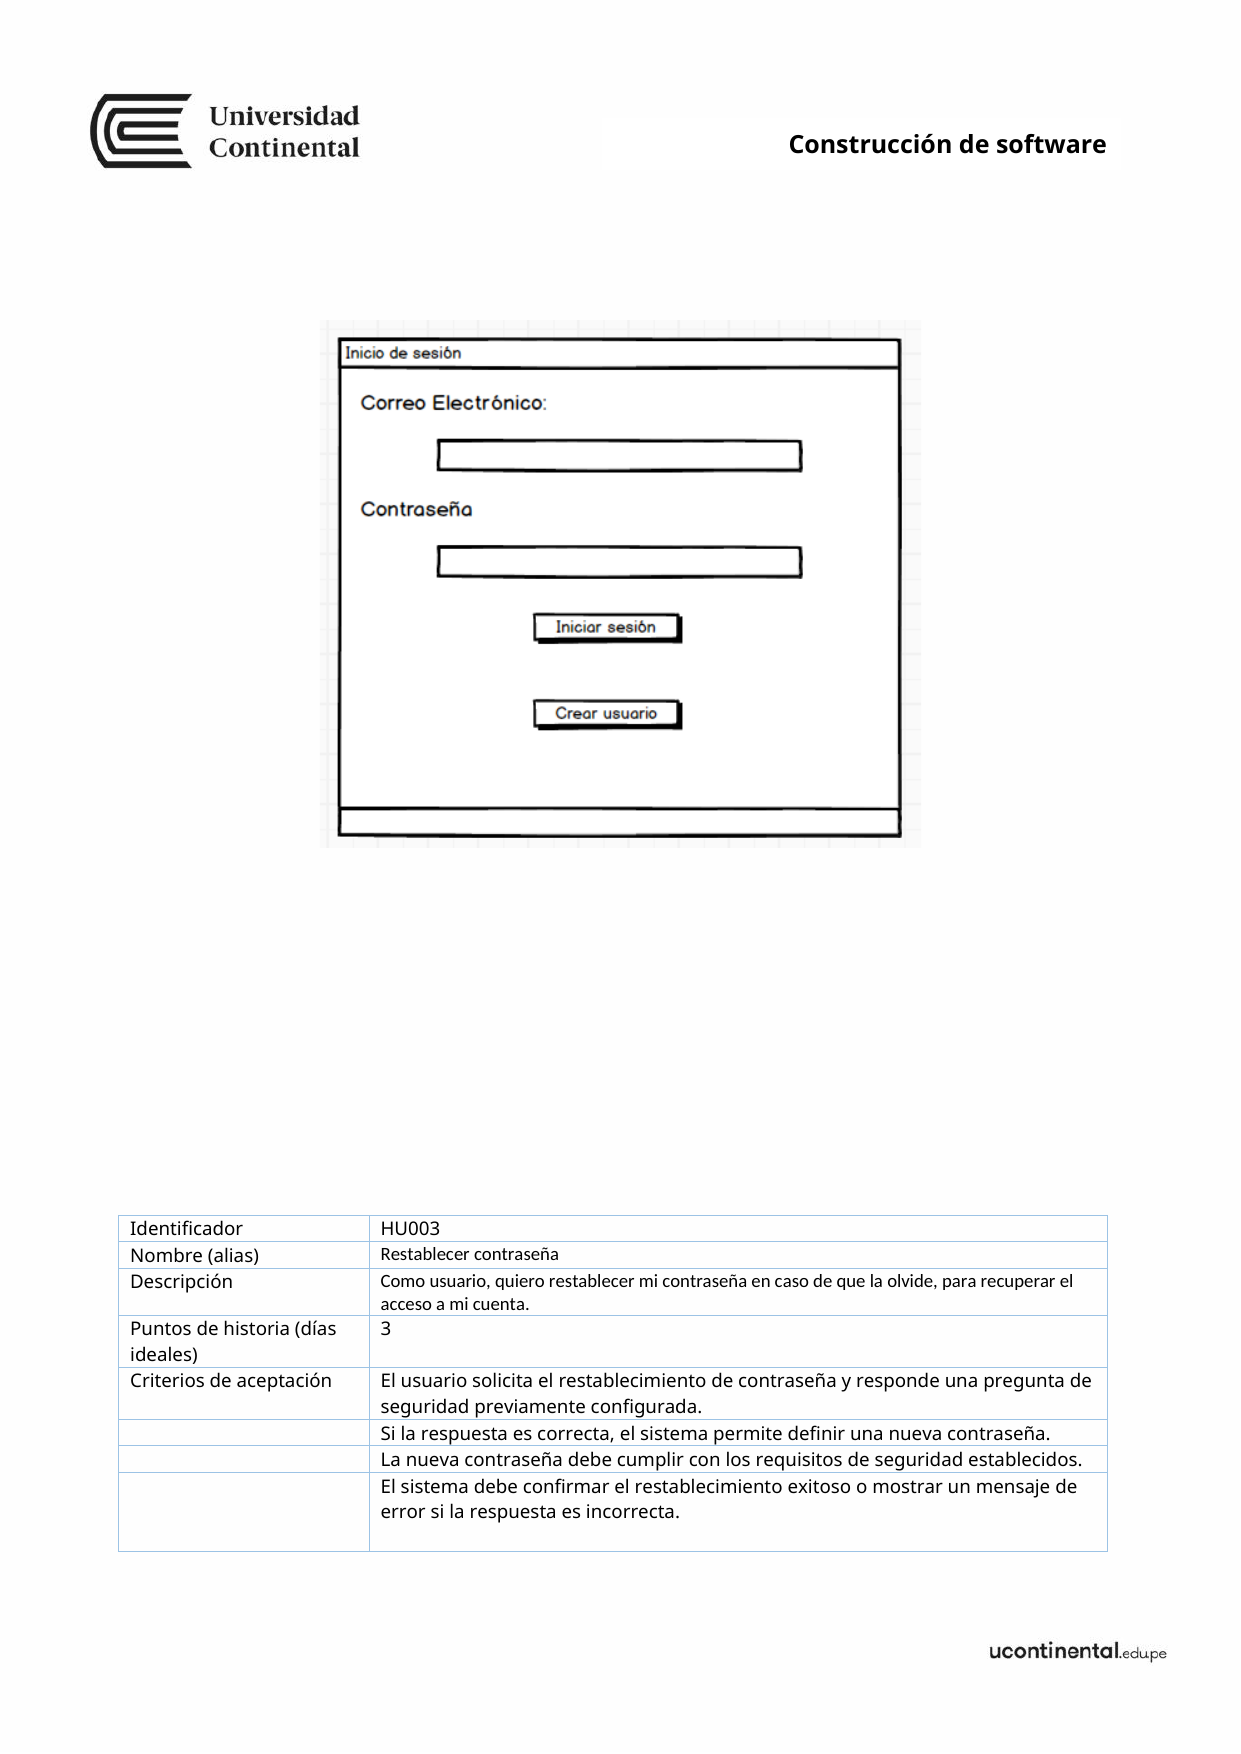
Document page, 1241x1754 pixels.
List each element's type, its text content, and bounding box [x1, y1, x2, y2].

table_cell Si la respuesta es correcta, el sistema permite definir una nueva contraseña. [370, 1420, 1107, 1445]
table_cell Criterios de aceptación [119, 1368, 369, 1419]
table_cell Nombre (alias) [119, 1242, 369, 1268]
table_cell [119, 1420, 369, 1445]
table_header Identificador [119, 1216, 369, 1241]
table_cell 3 [370, 1316, 1107, 1367]
table_cell El sistema debe confirmar el restablecimiento exitoso o mostrar un mensaje de error si la respuesta es incorrecta. [370, 1473, 1107, 1551]
table_cell Puntos de historia (días ideales) [119, 1316, 369, 1367]
picture [0, 0, 1241, 1752]
table_cell [119, 1446, 369, 1472]
table_header HU003 [370, 1216, 1107, 1241]
table_cell La nueva contraseña debe cumplir con los requisitos de seguridad establecidos. [370, 1446, 1107, 1472]
table_cell Restablecer contraseña [370, 1242, 1107, 1268]
table_cell [119, 1473, 369, 1551]
table_cell El usuario solicita el restablecimiento de contraseña y responde una pregunta de seguridad previamente configurada. [370, 1368, 1107, 1419]
table_cell Descripción [119, 1269, 369, 1315]
table_cell Como usuario, quiero restablecer mi contraseña en caso de que la olvide, para recuperar el acceso a mi cuenta. [370, 1269, 1107, 1315]
